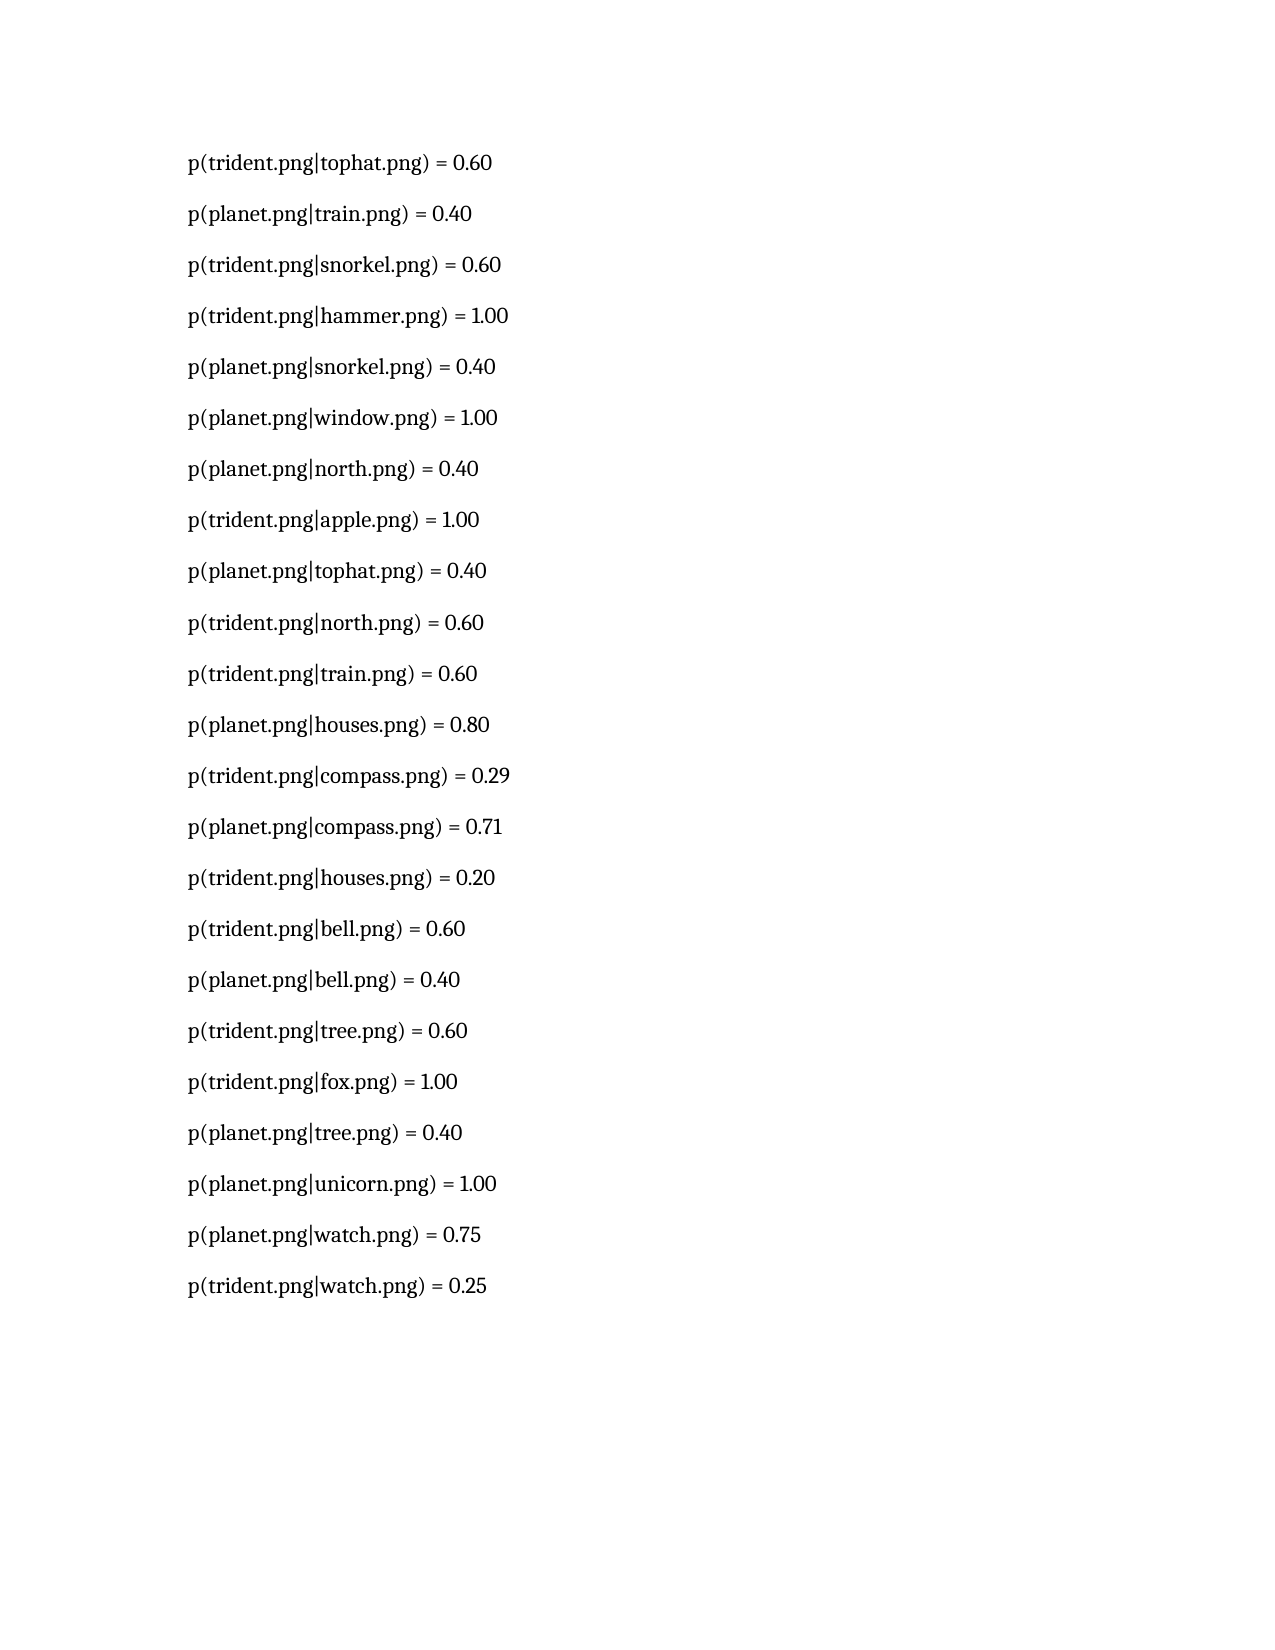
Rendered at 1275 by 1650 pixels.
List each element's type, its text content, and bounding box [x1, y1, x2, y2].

text p(trident.png|watch.png) = 0.25 [187, 1273, 1087, 1299]
text p(trident.png|hammer.png) = 1.00 [187, 303, 1087, 329]
text p(trident.png|north.png) = 0.60 [187, 609, 1087, 636]
text p(trident.png|houses.png) = 0.20 [187, 864, 1087, 891]
text p(trident.png|fox.png) = 1.00 [187, 1069, 1087, 1095]
text p(planet.png|tophat.png) = 0.40 [187, 558, 1087, 585]
text p(trident.png|apple.png) = 1.00 [187, 507, 1087, 534]
text p(trident.png|tree.png) = 0.60 [187, 1018, 1087, 1044]
text p(planet.png|tree.png) = 0.40 [187, 1120, 1087, 1146]
text p(planet.png|watch.png) = 0.75 [187, 1222, 1087, 1248]
text p(planet.png|compass.png) = 0.71 [187, 813, 1087, 840]
text p(planet.png|train.png) = 0.40 [187, 201, 1087, 227]
text p(trident.png|bell.png) = 0.60 [187, 916, 1087, 942]
text p(planet.png|houses.png) = 0.80 [187, 711, 1087, 738]
text p(trident.png|compass.png) = 0.29 [187, 762, 1087, 789]
text p(planet.png|window.png) = 1.00 [187, 405, 1087, 432]
text p(planet.png|unicorn.png) = 1.00 [187, 1171, 1087, 1197]
text p(trident.png|tophat.png) = 0.60 [187, 150, 1087, 176]
text p(planet.png|bell.png) = 0.40 [187, 967, 1087, 993]
text p(planet.png|snorkel.png) = 0.40 [187, 354, 1087, 381]
text p(trident.png|snorkel.png) = 0.60 [187, 252, 1087, 278]
text p(planet.png|north.png) = 0.40 [187, 456, 1087, 483]
text p(trident.png|train.png) = 0.60 [187, 660, 1087, 687]
